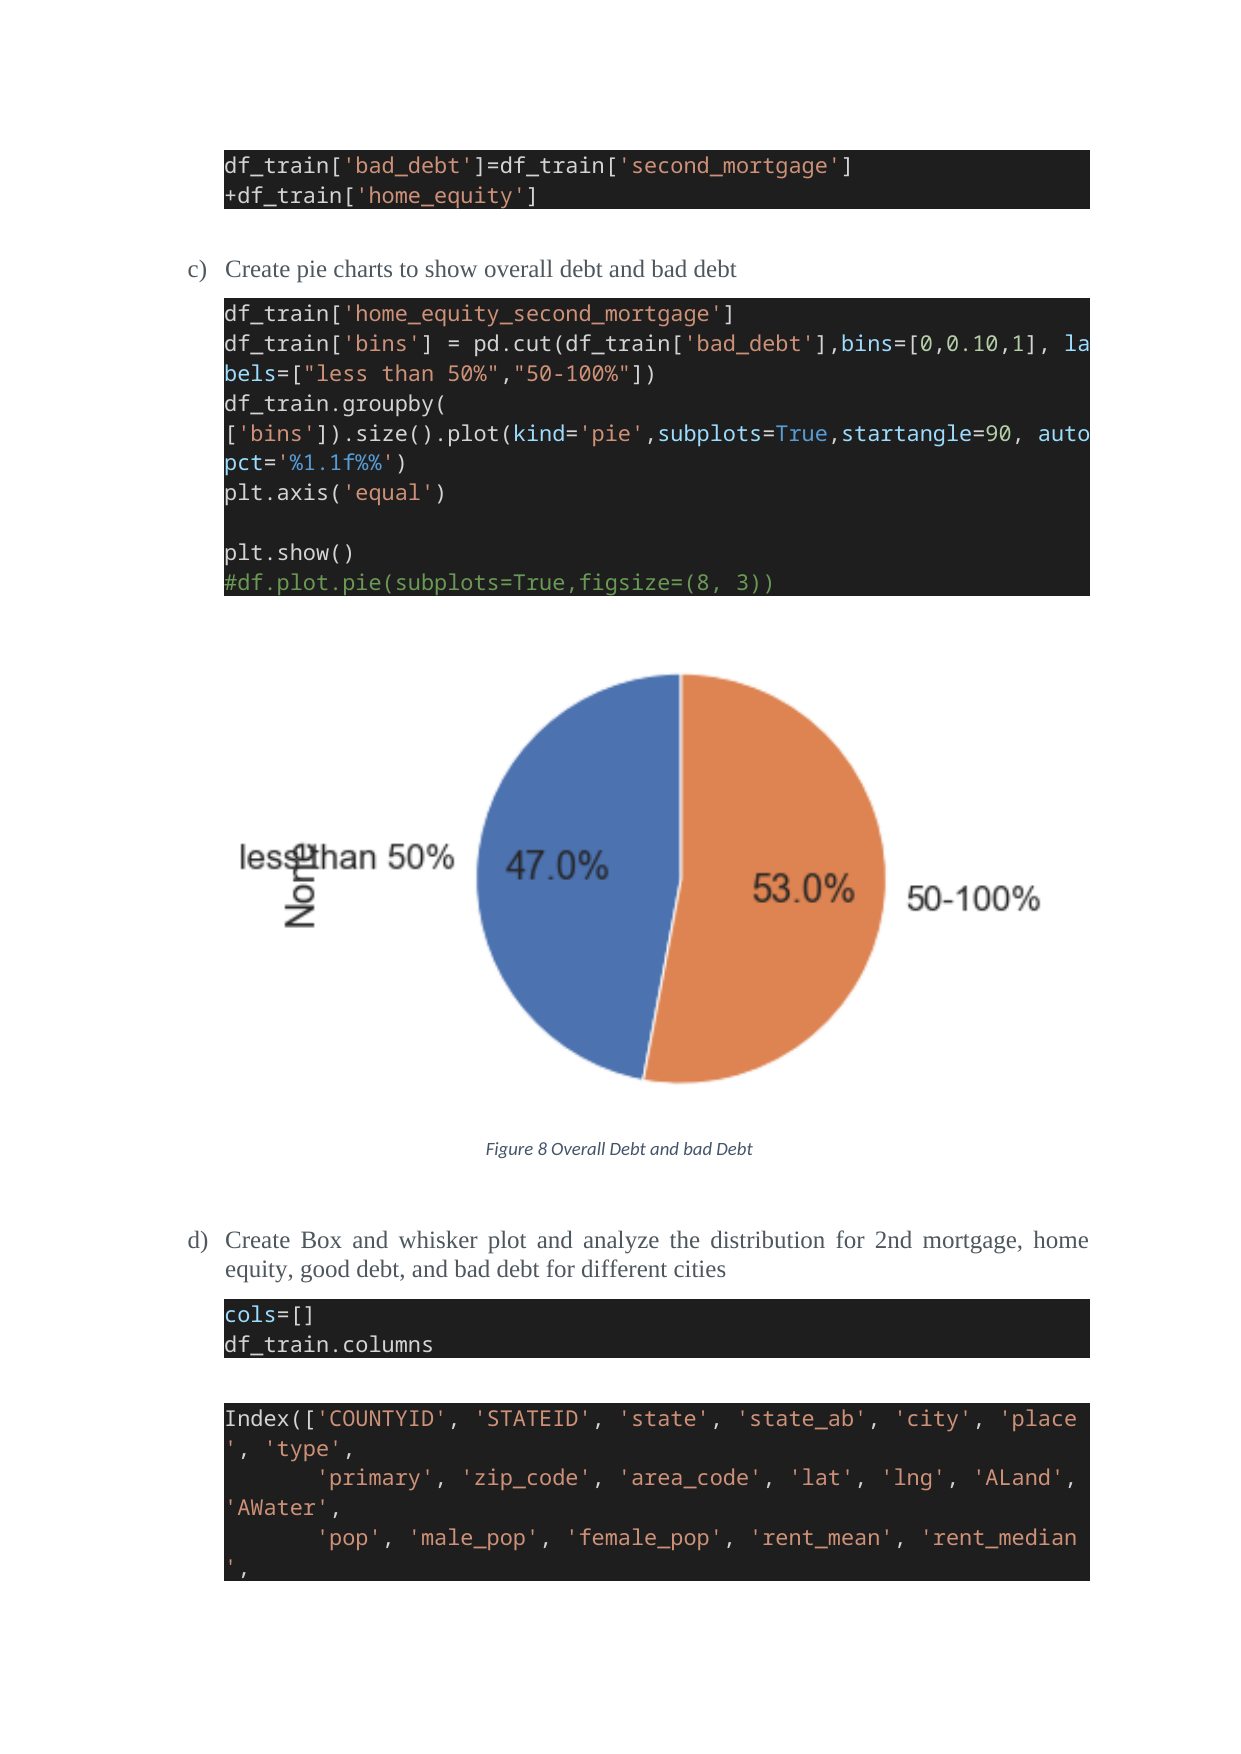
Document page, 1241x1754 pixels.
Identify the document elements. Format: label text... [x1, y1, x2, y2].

text #df.plot.pie(subplots=True,figsize=(8, 3)) [224, 566, 1090, 596]
text df_train['bad_debt']=df_train['second_mortgage']+df_train['home_equity'] [224, 150, 1090, 209]
text cols=[] [224, 1299, 1090, 1328]
text df_train.columns [224, 1328, 1090, 1358]
picture [225, 640, 1057, 1122]
list Create pie charts to show overall debt and bad debt [187, 254, 1090, 283]
text plt.axis('equal') [224, 477, 1090, 507]
text 'pop', 'male_pop', 'female_pop', 'rent_mean', 'rent_median', [224, 1522, 1090, 1581]
text Index(['COUNTYID', 'STATEID', 'state', 'state_ab', 'city', 'place', 'type', [224, 1403, 1090, 1462]
text 'primary', 'zip_code', 'area_code', 'lat', 'lng', 'ALand', 'AWater', [224, 1462, 1090, 1522]
text df_train['home_equity_second_mortgage'] [224, 298, 1090, 328]
list Create Box and whisker plot and analyze the distribution for 2nd mortgage, home equity, good debt, and bad debt for different cities [187, 1226, 1090, 1283]
text df_train.groupby(['bins']).size().plot(kind='pie',subplots=True,startangle=90, autopct='%1.1f%%') [224, 388, 1090, 477]
text df_train['bins'] = pd.cut(df_train['bad_debt'],bins=[0,0.10,1], labels=["less than 50%","50-100%"]) [224, 328, 1090, 388]
text Figure 8 Overall Debt and bad Debt [150, 1137, 1090, 1160]
text plt.show() [224, 537, 1090, 566]
